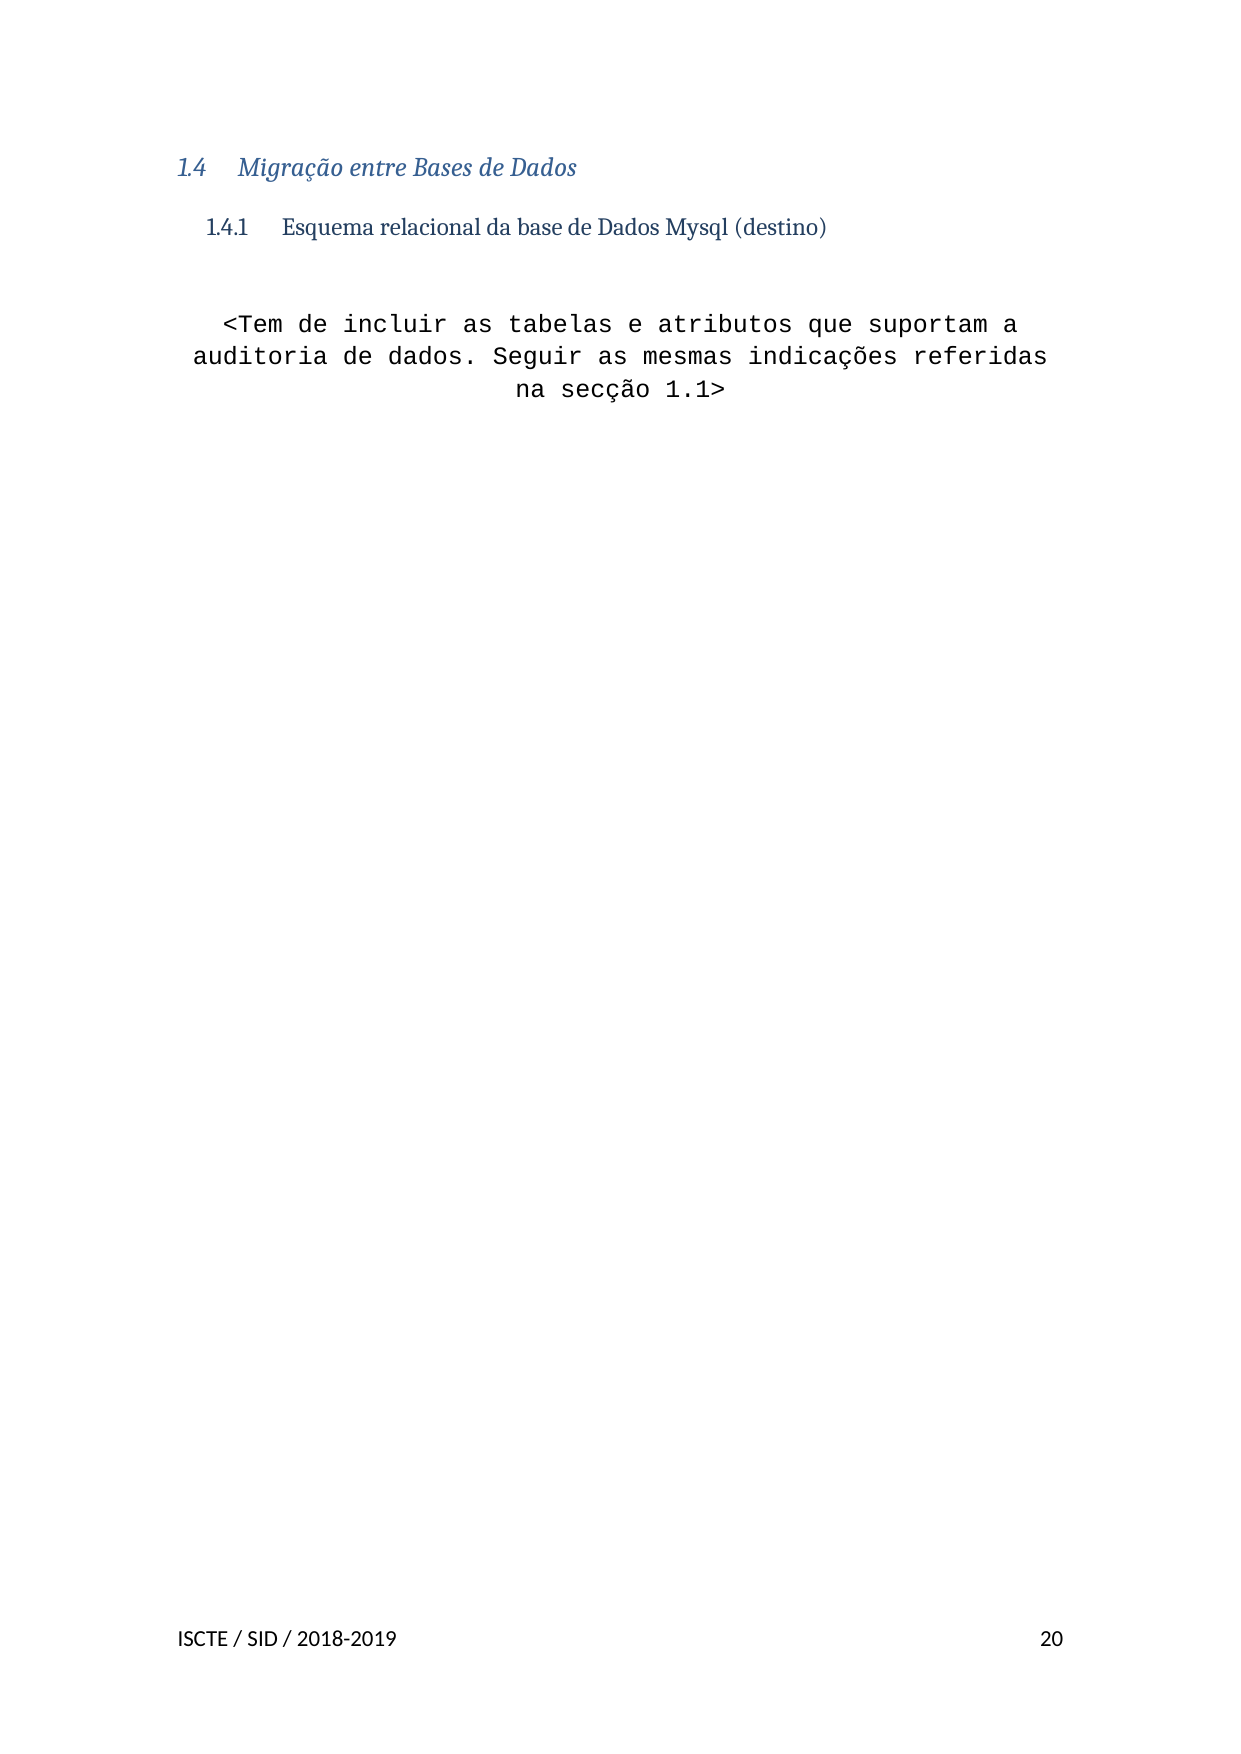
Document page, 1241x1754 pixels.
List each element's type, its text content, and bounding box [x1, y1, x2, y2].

text <Tem de incluir as tabelas e atributos que suportam a auditoria de dados. Seguir as mesmas indicações referidas na secção 1.1> [177, 311, 1063, 405]
subtitle Esquema relacional da base de Dados Mysql (destino) [207, 212, 1063, 241]
subtitle Migração entre Bases de Dados [177, 152, 1063, 183]
